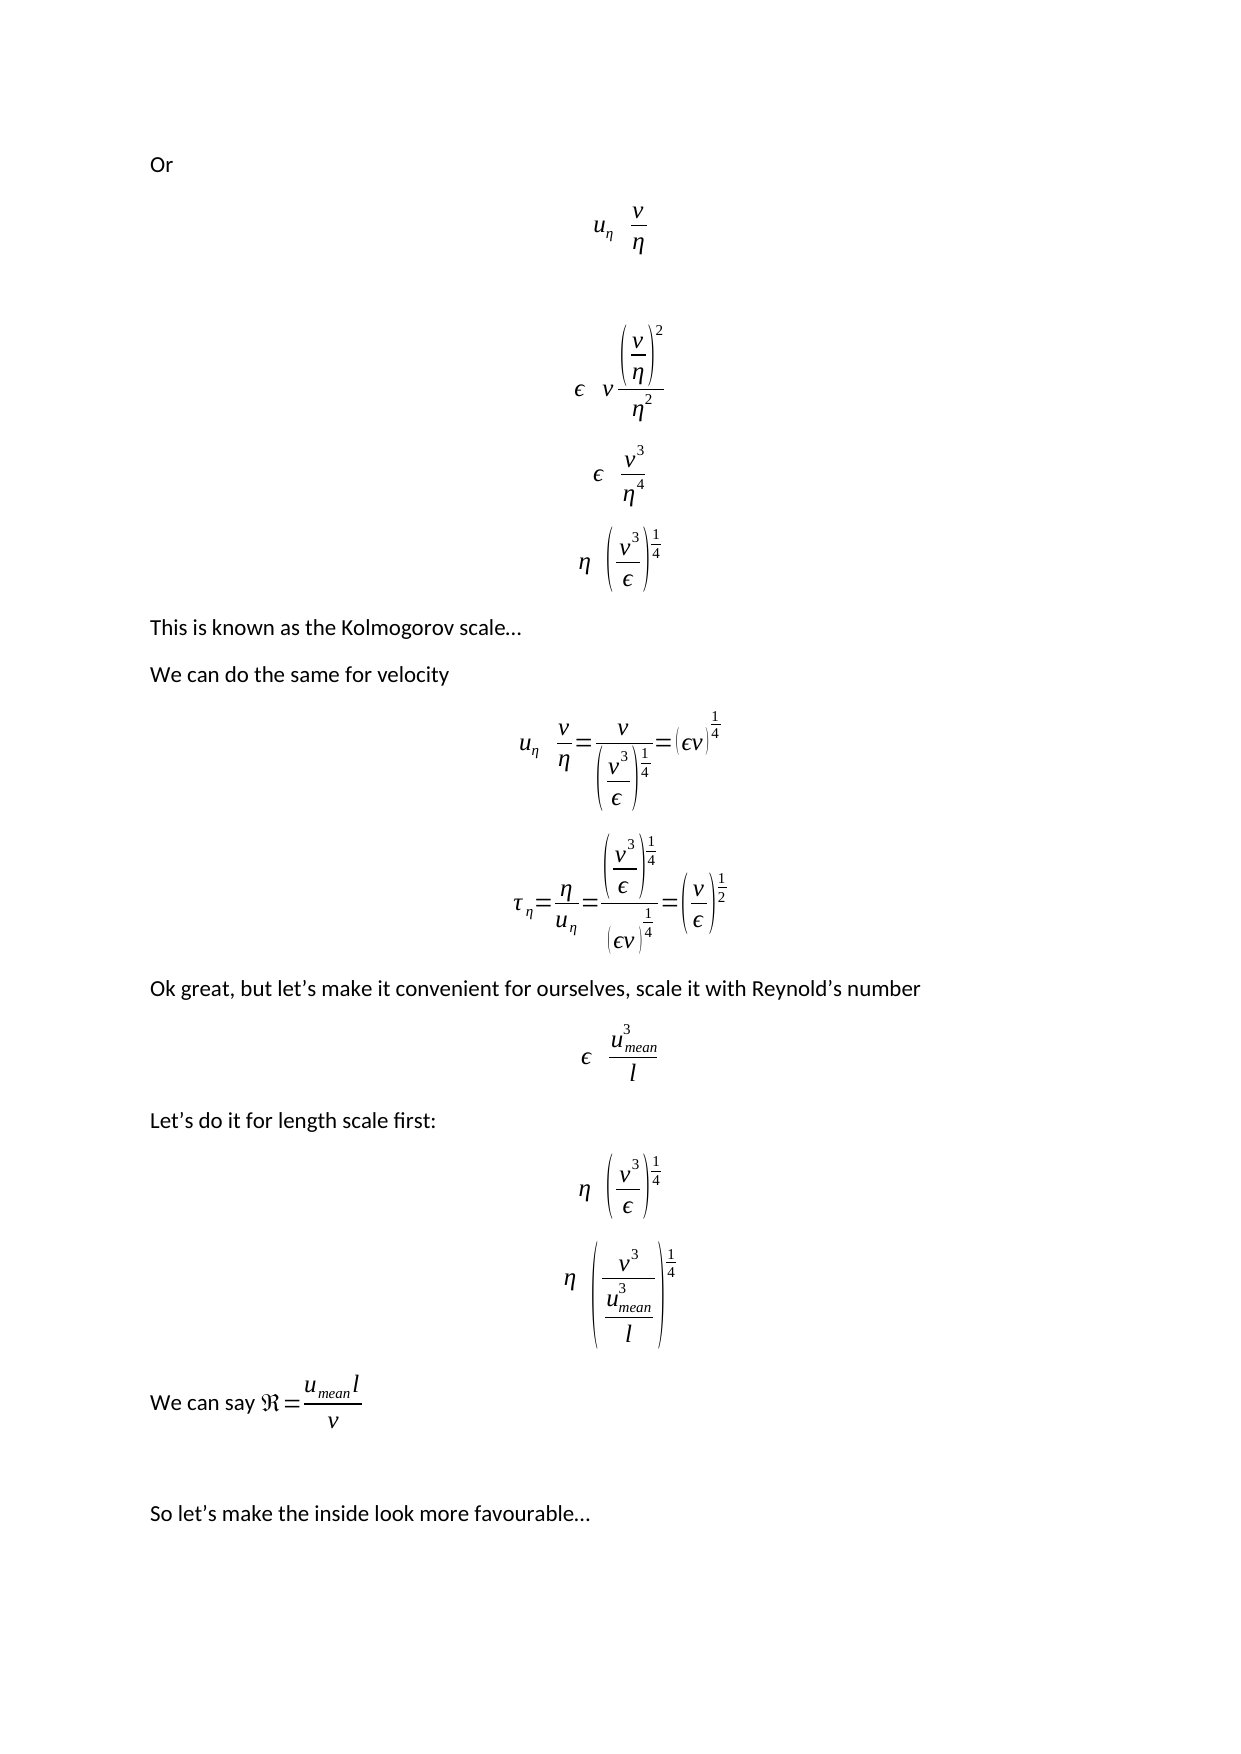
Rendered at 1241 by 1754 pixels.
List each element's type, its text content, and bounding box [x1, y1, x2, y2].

text Ok great, but let’s make it convenient for ourselves, scale it with Reynold’s number [150, 974, 1090, 1002]
text Or [150, 150, 1090, 178]
text So let’s make the inside look more favourable… [150, 1499, 1090, 1527]
text Let’s do it for length scale first: [150, 1106, 1090, 1134]
text We can do the same for velocity [150, 660, 1090, 688]
text We can say [150, 1371, 1090, 1433]
text This is known as the Kolmogorov scale… [150, 613, 1090, 641]
